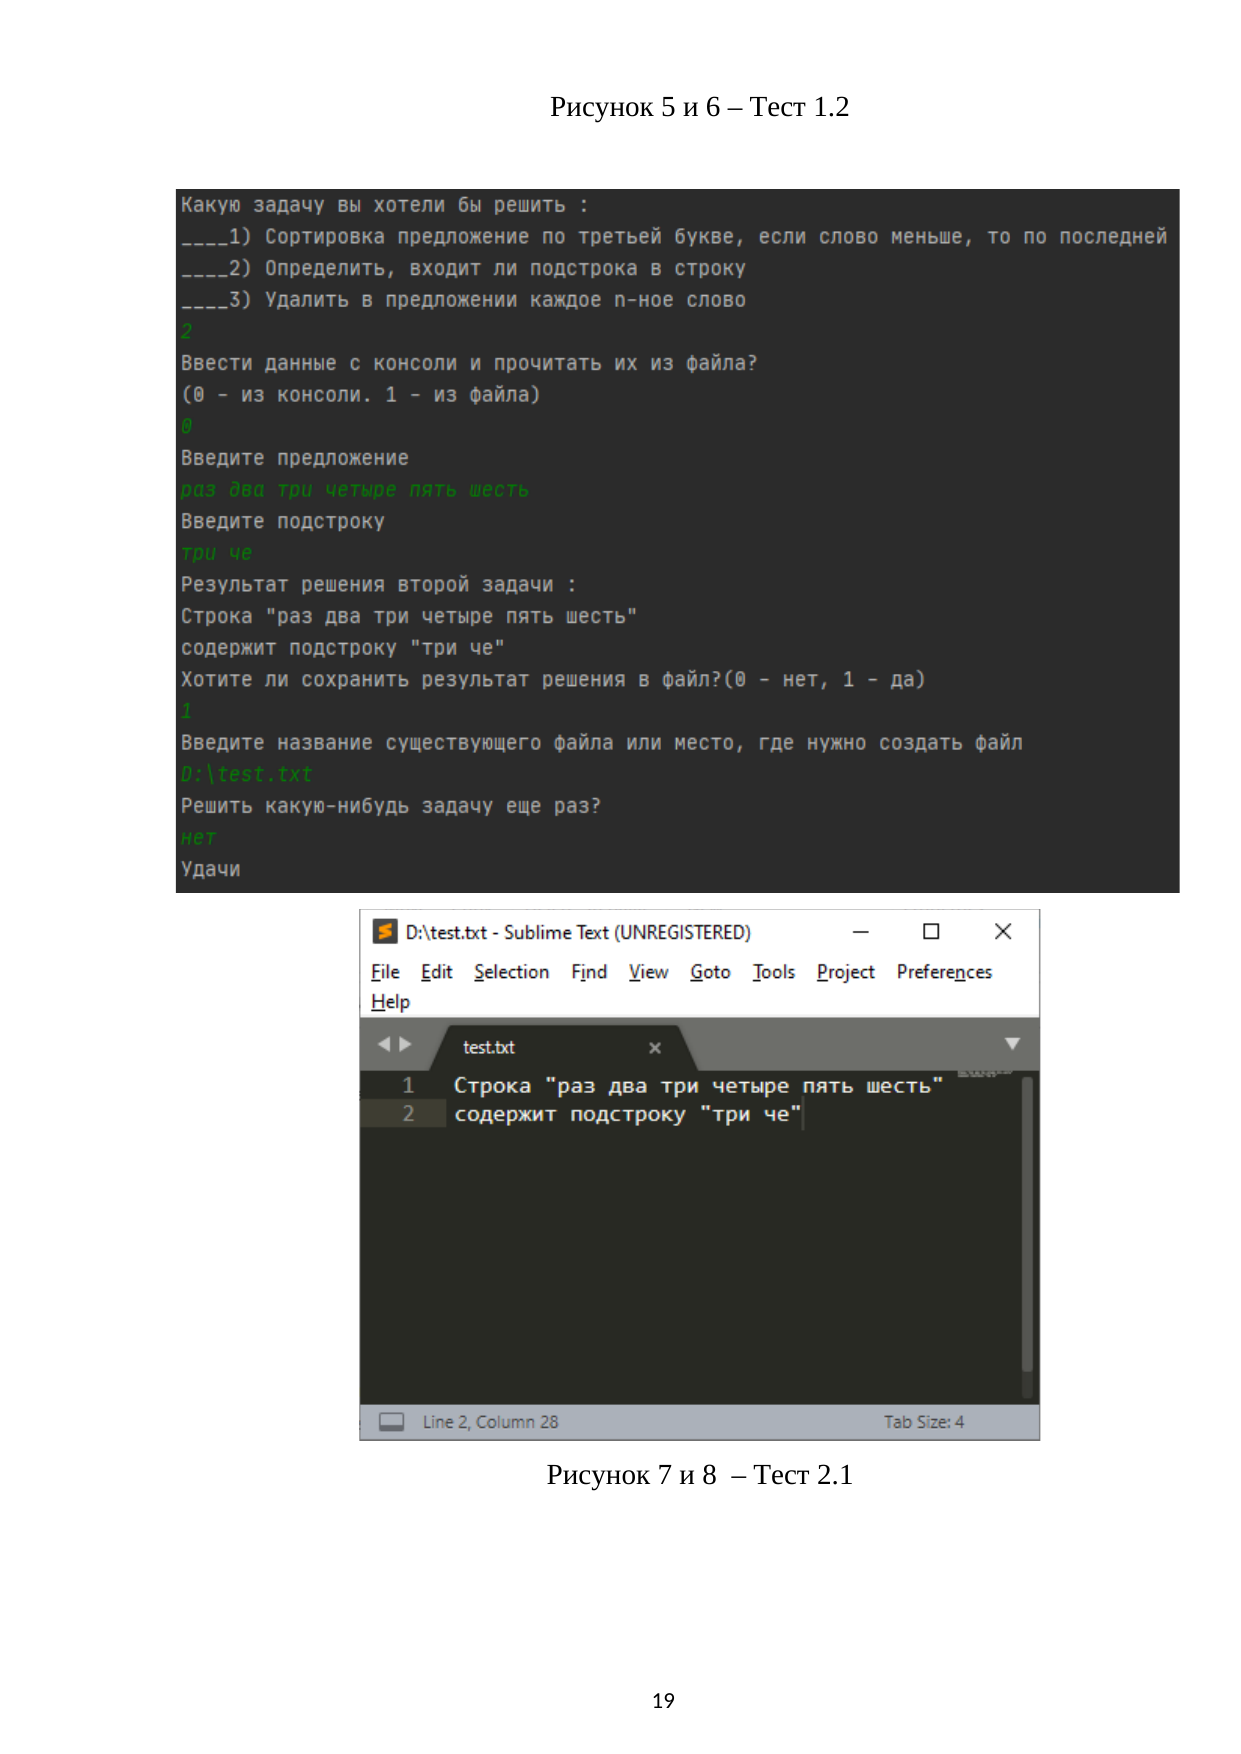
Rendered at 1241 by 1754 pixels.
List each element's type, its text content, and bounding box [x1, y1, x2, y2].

picture [175, 189, 1180, 893]
text Рисунок 5 и 6 – Тест 1.2 [118, 89, 1208, 122]
picture [359, 909, 1041, 1441]
text Рисунок 7 и 8 – Тест 2.1 [118, 1457, 1208, 1491]
